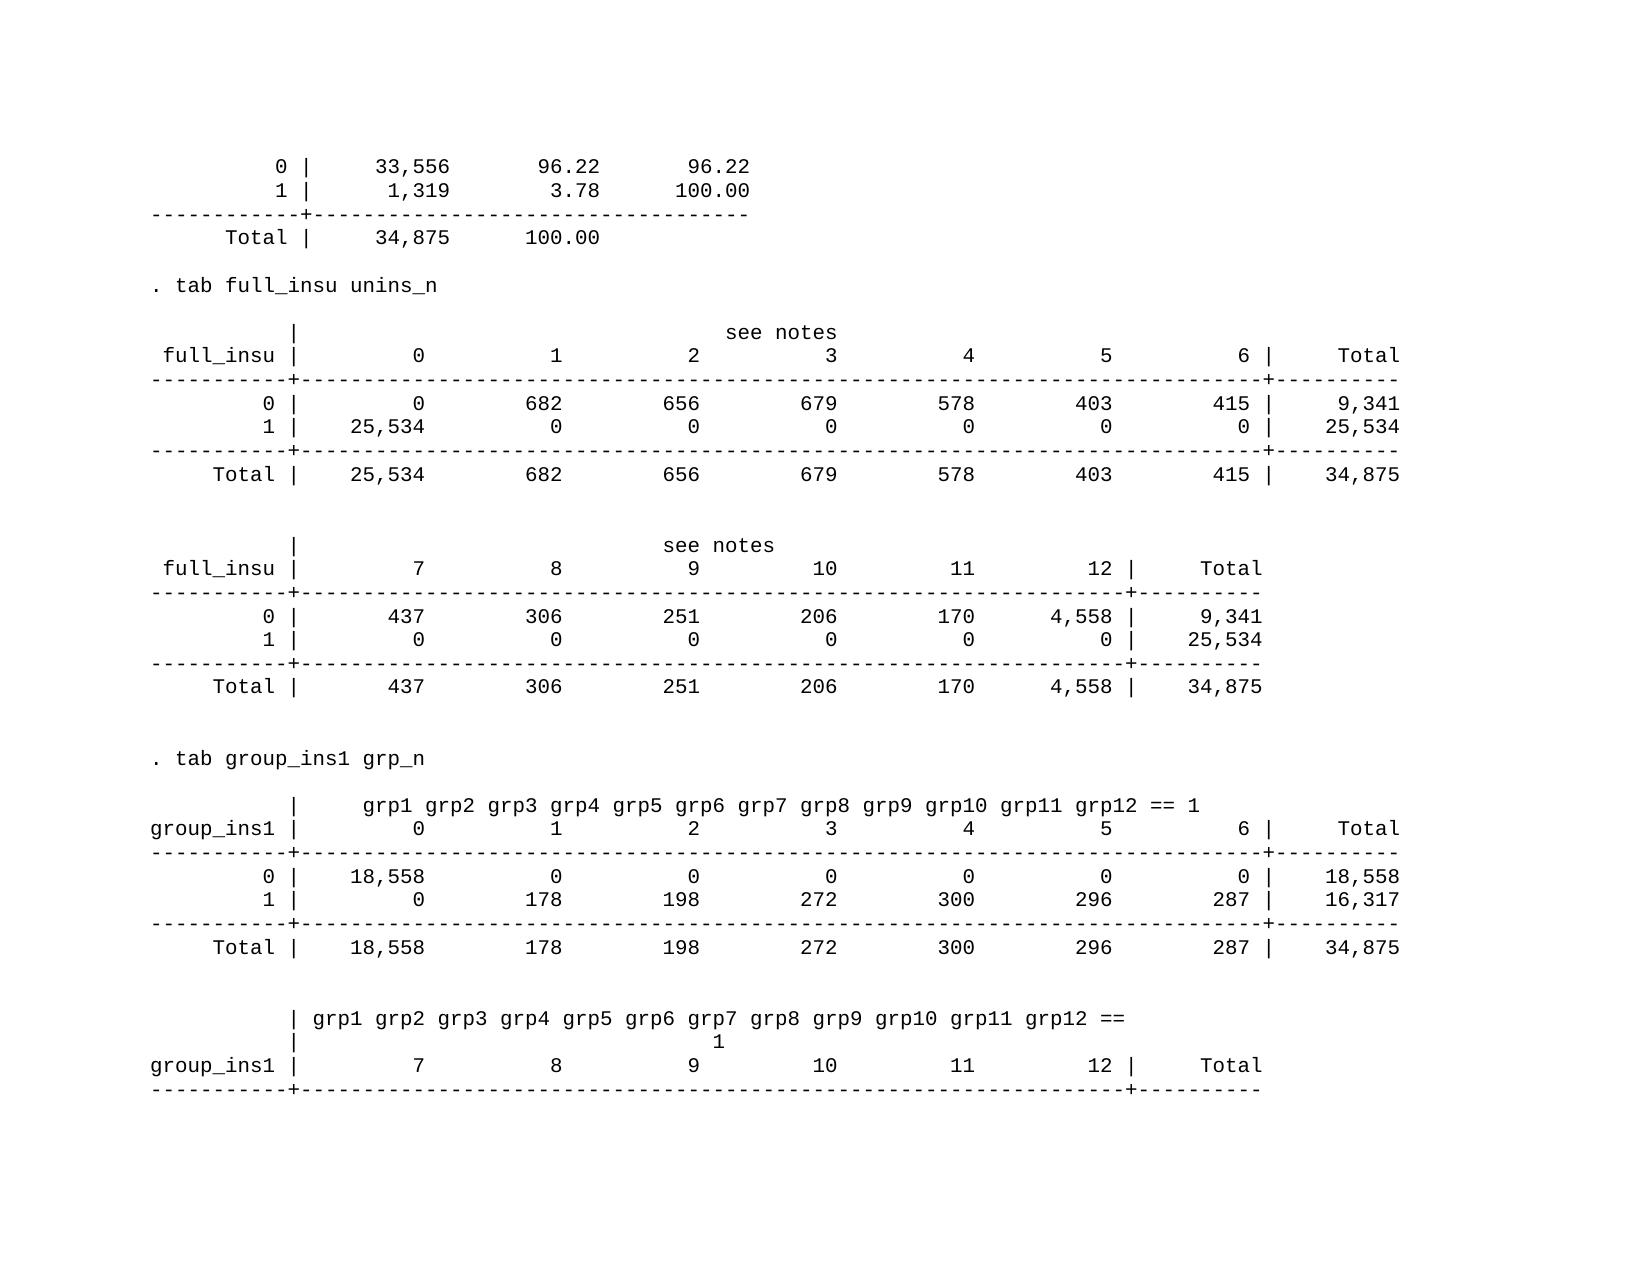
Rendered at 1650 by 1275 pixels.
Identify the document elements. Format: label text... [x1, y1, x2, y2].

text full_insu | 7 8 9 10 11 12 | Total [150, 558, 1500, 582]
text -----------+------------------------------------------------------------------+---------- [150, 582, 1500, 606]
text . tab group_ins1 grp_n [150, 747, 1500, 771]
text Total | 25,534 682 656 679 578 403 415 | 34,875 [150, 464, 1500, 487]
text 1 | 0 178 198 272 300 296 287 | 16,317 [150, 889, 1500, 913]
text 0 | 437 306 251 206 170 4,558 | 9,341 [150, 606, 1500, 629]
text Total | 437 306 251 206 170 4,558 | 34,875 [150, 677, 1500, 700]
text -----------+-----------------------------------------------------------------------------+---------- [150, 369, 1500, 393]
text Total | 18,558 178 198 272 300 296 287 | 34,875 [150, 937, 1500, 960]
text 1 | 0 0 0 0 0 0 | 25,534 [150, 629, 1500, 653]
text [150, 204, 1500, 227]
text | grp1 grp2 grp3 grp4 grp5 grp6 grp7 grp8 grp9 grp10 grp11 grp12 == [150, 1008, 1500, 1031]
text | grp1 grp2 grp3 grp4 grp5 grp6 grp7 grp8 grp9 grp10 grp11 grp12 == 1 [150, 795, 1500, 818]
text Total | 34,875 100.00 [150, 227, 1500, 251]
text | see notes [150, 322, 1500, 346]
text 0 | 18,558 0 0 0 0 0 0 | 18,558 [150, 866, 1500, 889]
text | see notes [150, 535, 1500, 558]
text group_ins1 | 0 1 2 3 4 5 6 | Total [150, 818, 1500, 842]
text 0 | 0 682 656 679 578 403 415 | 9,341 [150, 393, 1500, 416]
text 0 | 33,556 96.22 96.22 [150, 156, 1500, 180]
text | 1 [150, 1031, 1500, 1055]
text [150, 1078, 1500, 1102]
text full_insu | 0 1 2 3 4 5 6 | Total [150, 346, 1500, 369]
text -----------+-----------------------------------------------------------------------------+---------- [150, 913, 1500, 937]
text 1 | 25,534 0 0 0 0 0 0 | 25,534 [150, 416, 1500, 440]
text . tab full_insu unins_n [150, 274, 1500, 298]
text 1 | 1,319 3.78 100.00 [150, 180, 1500, 204]
text group_ins1 | 7 8 9 10 11 12 | Total [150, 1055, 1500, 1078]
text -----------+------------------------------------------------------------------+---------- [150, 653, 1500, 677]
text -----------+-----------------------------------------------------------------------------+---------- [150, 440, 1500, 464]
text -----------+-----------------------------------------------------------------------------+---------- [150, 842, 1500, 866]
